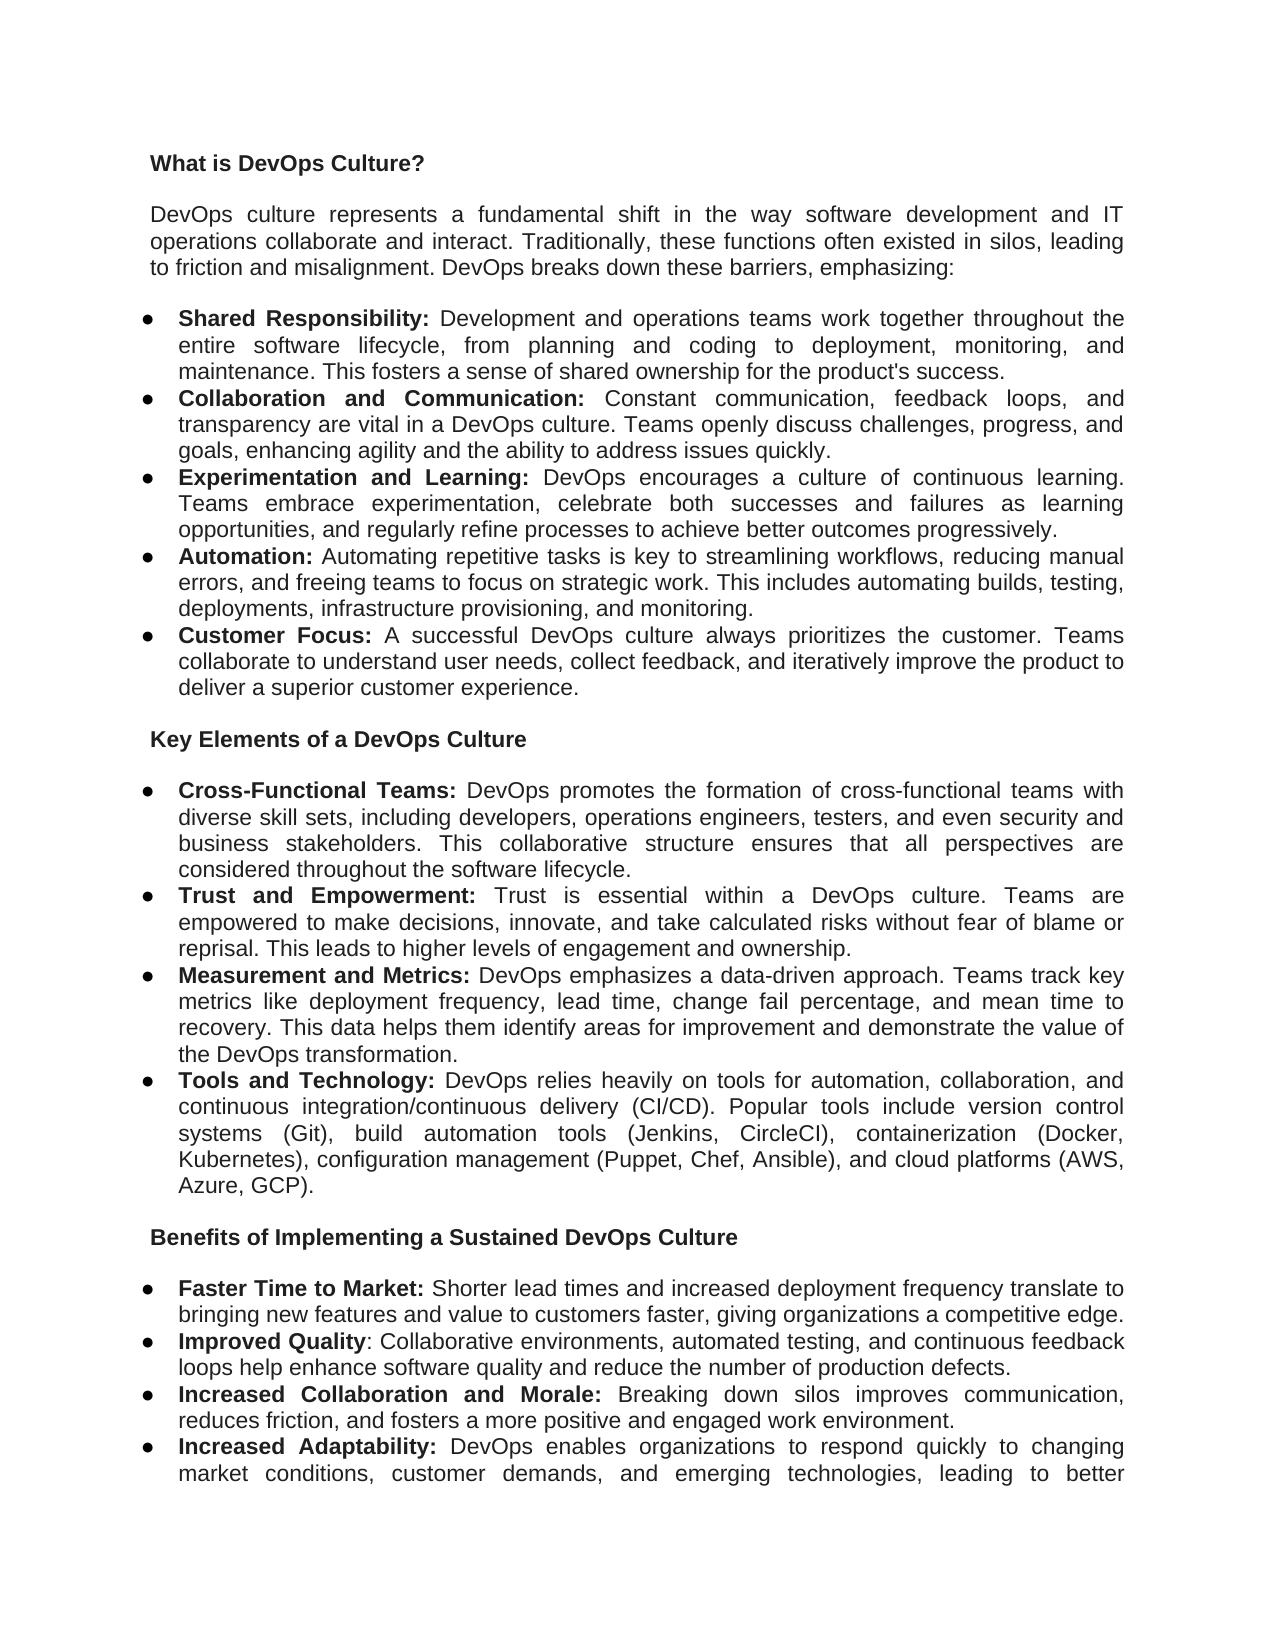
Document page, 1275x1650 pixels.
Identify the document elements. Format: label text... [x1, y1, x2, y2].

list Measurement and Metrics: DevOps emphasizes a data-driven approach. Teams track key metrics like deployment frequency, lead time, change fail percentage, and mean time to recovery. This data helps them identify areas for improvement and demonstrate the value of the DevOps transformation. [141, 962, 1125, 1067]
list Trust and Empowerment: Trust is essential within a DevOps culture. Teams are empowered to make decisions, innovate, and take calculated risks without fear of blame or reprisal. This leads to higher levels of engagement and ownership. [141, 882, 1125, 962]
list Automation: Automating repetitive tasks is key to streamlining workflows, reducing manual errors, and freeing teams to focus on strategic work. This includes automating builds, testing, deployments, infrastructure provisioning, and monitoring. [141, 543, 1125, 622]
list Shared Responsibility: Development and operations teams work together throughout the entire software lifecycle, from planning and coding to deployment, monitoring, and maintenance. This fosters a sense of shared ownership for the product's success. [141, 305, 1125, 384]
list Increased Collaboration and Morale: Breaking down silos improves communication, reduces friction, and fosters a more positive and engaged work environment. [141, 1381, 1125, 1433]
list Collaboration and Communication: Constant communication, feedback loops, and transparency are vital in a DevOps culture. Teams openly discuss challenges, progress, and goals, enhancing agility and the ability to address issues quickly. [141, 384, 1125, 463]
text Benefits of Implementing a Sustained DevOps Culture [150, 1224, 1125, 1250]
list Faster Time to Market: Shorter lead times and increased deployment frequency translate to bringing new features and value to customers faster, giving organizations a competitive edge. [141, 1275, 1125, 1328]
list Experimentation and Learning: DevOps encourages a culture of continuous learning. Teams embrace experimentation, celebrate both successes and failures as learning opportunities, and regularly refine processes to achieve better outcomes progressively. [141, 463, 1125, 543]
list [141, 1433, 1125, 1486]
list Improved Quality: Collaborative environments, automated testing, and continuous feedback loops help enhance software quality and reduce the number of production defects. [141, 1328, 1125, 1381]
list Customer Focus: A successful DevOps culture always prioritizes the customer. Teams collaborate to understand user needs, collect feedback, and iteratively improve the product to deliver a superior customer experience. [141, 622, 1125, 701]
text Key Elements of a DevOps Culture [150, 726, 1125, 752]
text What is DevOps Culture? [150, 150, 1125, 176]
text DevOps culture represents a fundamental shift in the way software development and IT operations collaborate and interact. Traditionally, these functions often existed in silos, leading to friction and misalignment. DevOps breaks down these barriers, emphasizing: [150, 201, 1125, 280]
list Tools and Technology: DevOps relies heavily on tools for automation, collaboration, and continuous integration/continuous delivery (CI/CD). Popular tools include version control systems (Git), build automation tools (Jenkins, CircleCI), containerization (Docker, Kubernetes), configuration management (Puppet, Chef, Ansible), and cloud platforms (AWS, Azure, GCP). [141, 1067, 1125, 1199]
list Cross-Functional Teams: DevOps promotes the formation of cross-functional teams with diverse skill sets, including developers, operations engineers, testers, and even security and business stakeholders. This collaborative structure ensures that all perspectives are considered throughout the software lifecycle. [141, 777, 1125, 882]
